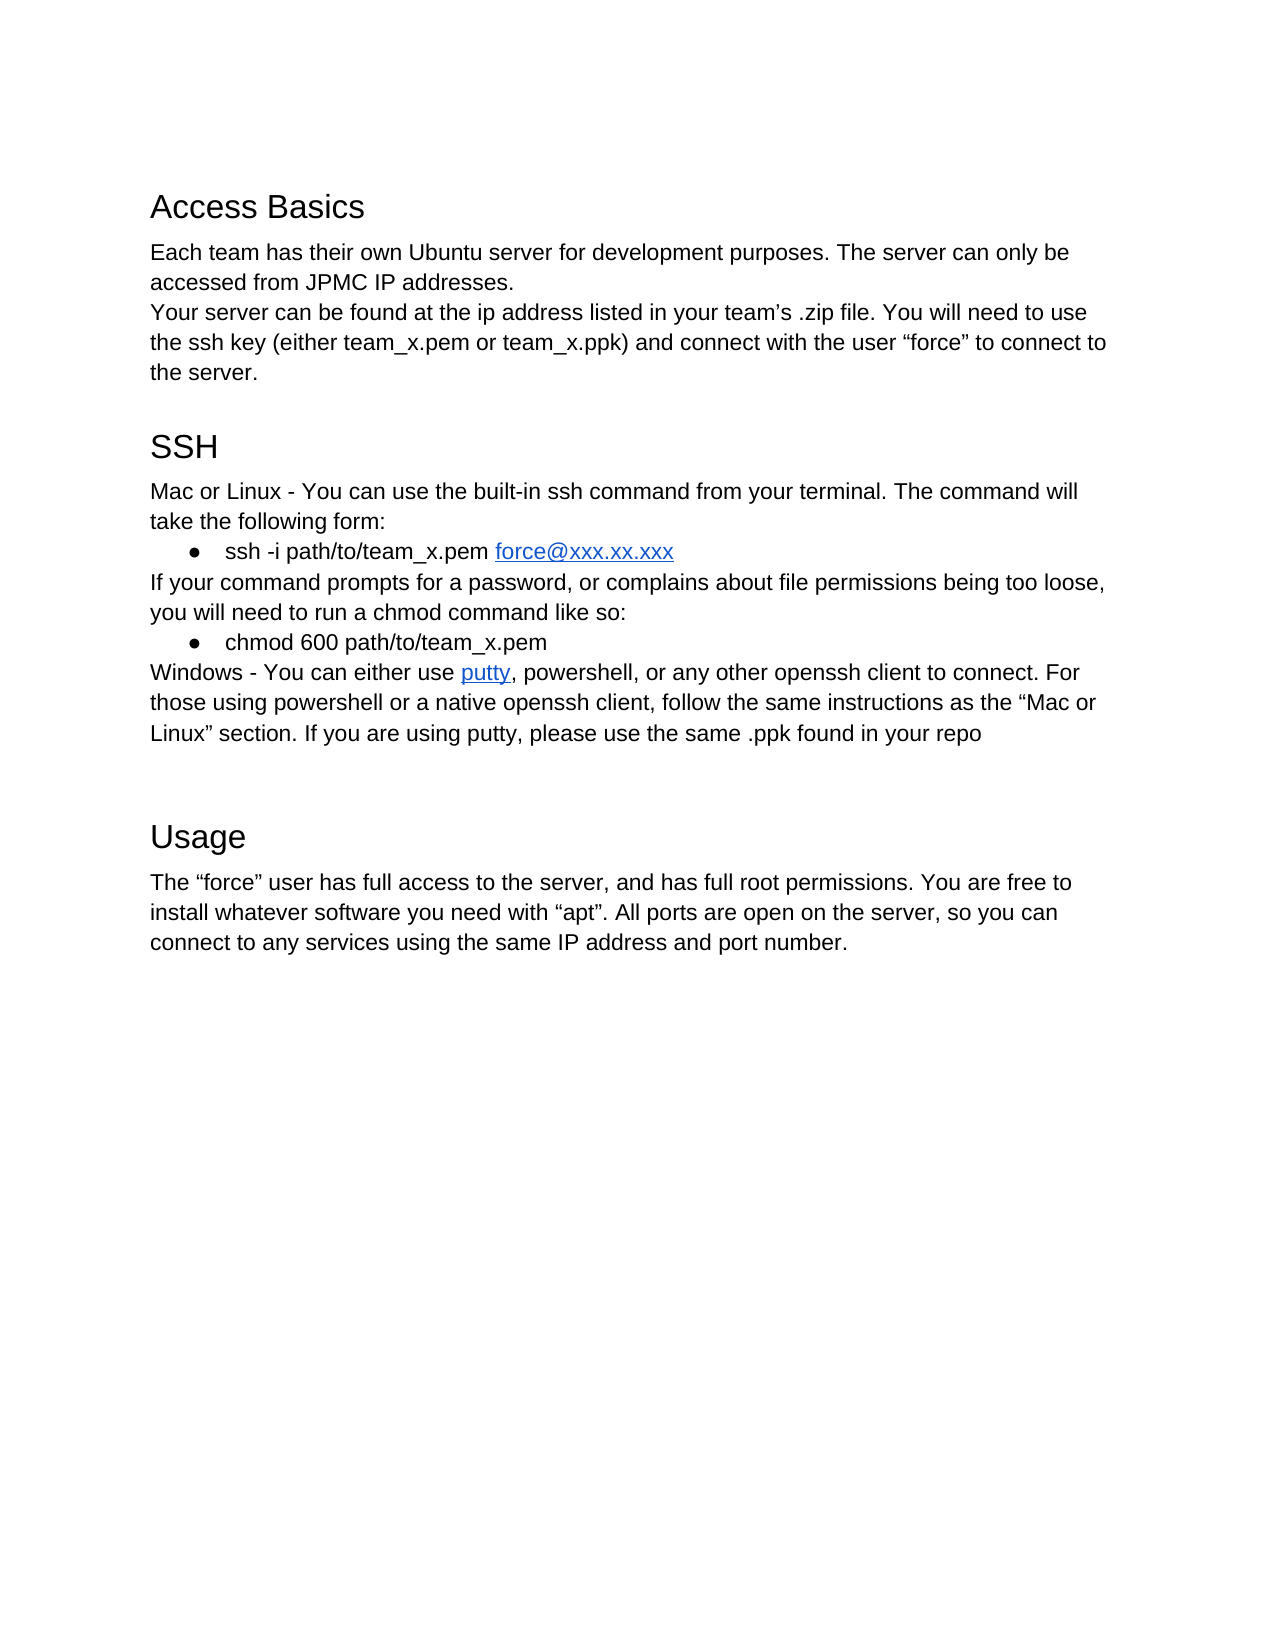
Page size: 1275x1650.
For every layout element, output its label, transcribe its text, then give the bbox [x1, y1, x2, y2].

text If your command prompts for a password, or complains about file permissions being too loose, you will need to run a chmod command like so: [150, 568, 1125, 625]
subtitle SSH [150, 427, 1125, 465]
text Windows - You can either use putty, powershell, or any other openssh client to connect. For those using powershell or a native openssh client, follow the same instructions as the “Mac or Linux” section. If you are using putty, please use the same .ppk found in your repo [150, 659, 1125, 746]
list chmod 600 path/to/team_x.pem [187, 629, 1125, 655]
text The “force” user has full access to the server, and has full root permissions. You are free to install whatever software you need with “apt”. All ports are open on the server, so you can connect to any services using the same IP address and port number. [150, 868, 1125, 955]
list ssh -i path/to/team_x.pem force@xxx.xx.xxx [187, 538, 1125, 565]
text Each team has their own Ubuntu server for development purposes. The server can only be accessed from JPMC IP addresses. [150, 238, 1125, 295]
text Your server can be found at the ip address listed in your team’s .zip file. You will need to use the ssh key (either team_x.pem or team_x.ppk) and connect with the user “force” to connect to the server. [150, 299, 1125, 386]
subtitle Usage [150, 817, 1125, 856]
subtitle Access Basics [150, 187, 1125, 226]
text Mac or Linux - You can use the built-in ssh command from your terminal. The command will take the following form: [150, 478, 1125, 534]
